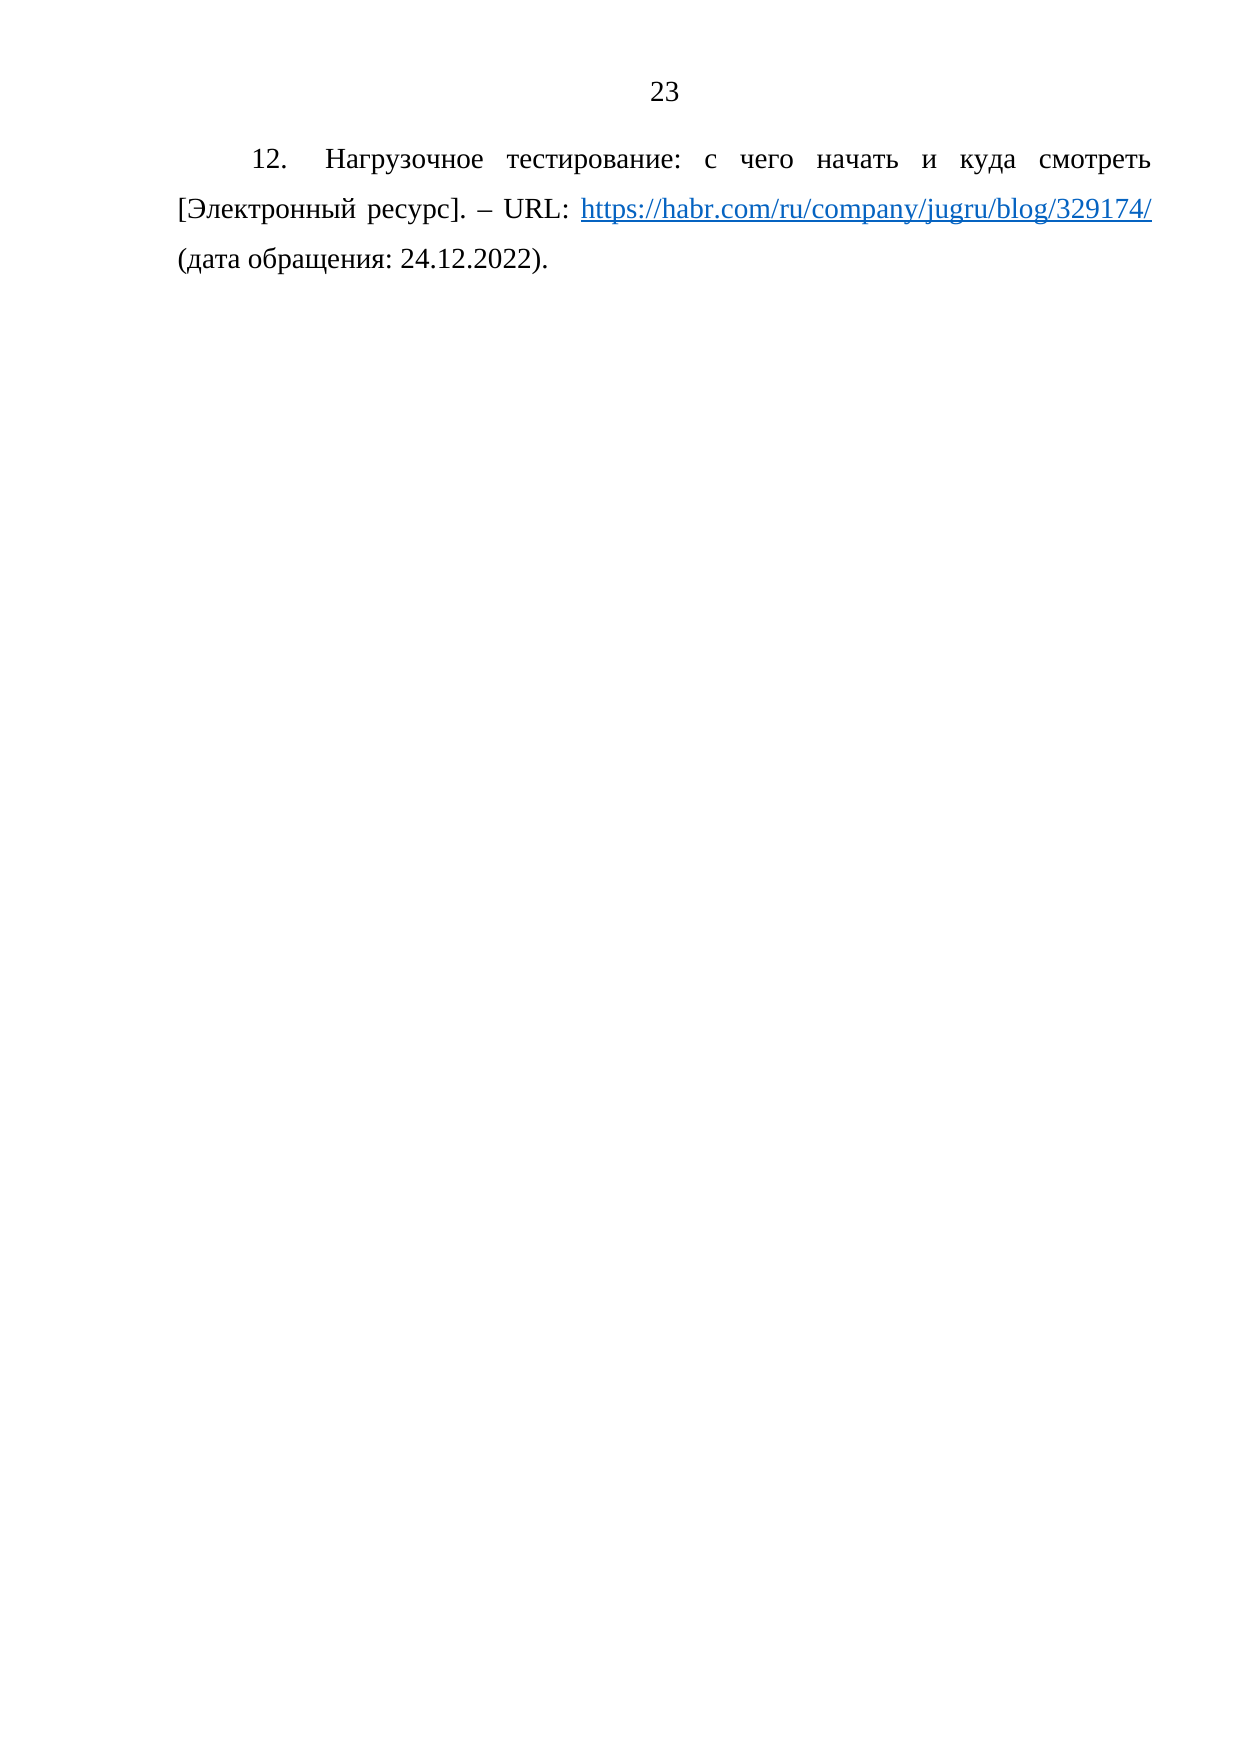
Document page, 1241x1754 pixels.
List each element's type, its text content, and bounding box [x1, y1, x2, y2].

list Нагрузочное тестирование: с чего начать и куда смотреть [Электронный ресурс]. – URL: https://habr.com/ru/company/jugru/blog/329174/ (дата обращения: 24.12.2022). [177, 141, 1152, 275]
